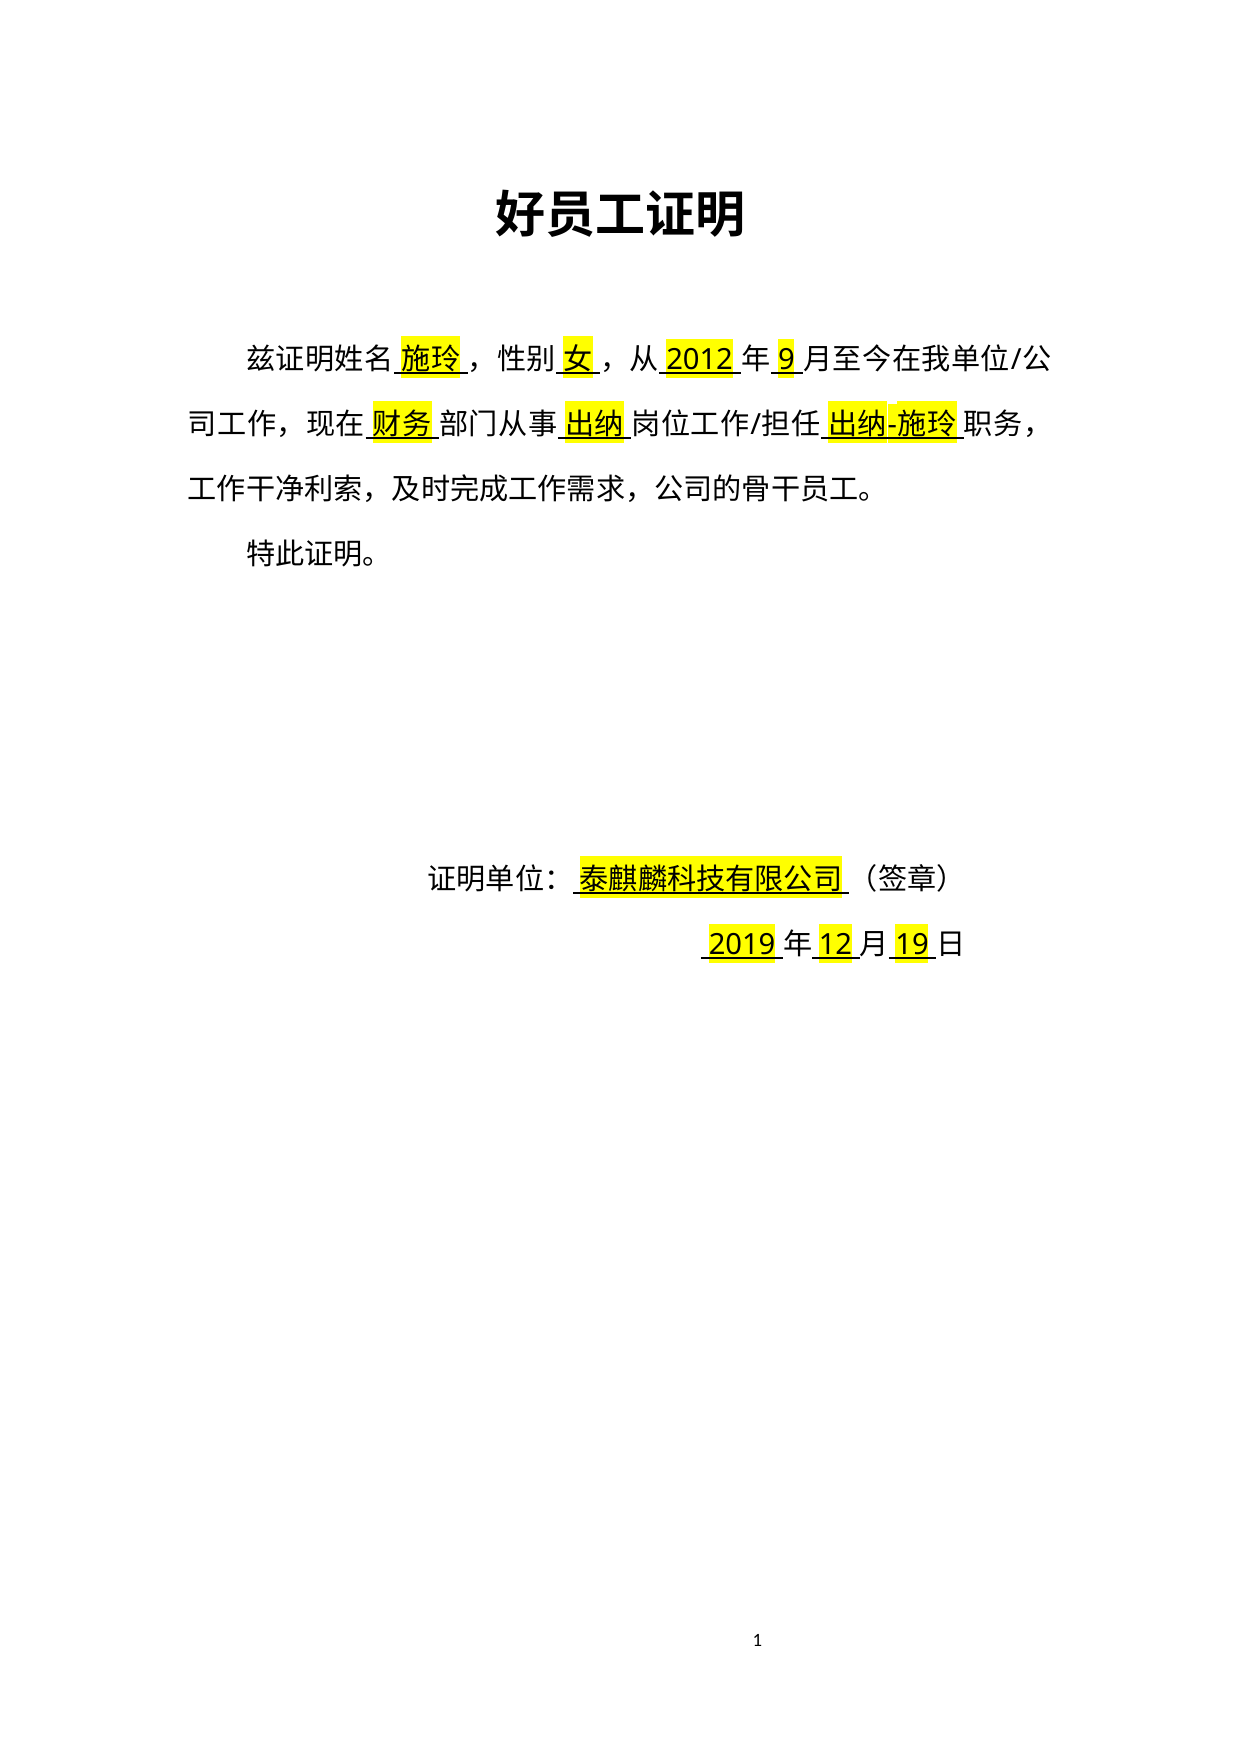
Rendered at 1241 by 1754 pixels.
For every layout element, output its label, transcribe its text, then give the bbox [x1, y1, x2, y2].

text 证明单位： 泰麒麟科技有限公司 （签章） [187, 844, 965, 909]
text 2019 年 12 月 19 日 [187, 909, 965, 974]
text 兹证明姓名 施玲 ，性别 女 ，从 2012 年 9 月至今在我单位/公司工作，现在 财务 部门从事 出纳 岗位工作/担任 出纳-施玲 职务，工作干净利索，及时完成工作需求，公司的骨干员工。 [187, 324, 1053, 519]
text 特此证明。 [187, 519, 1053, 584]
text 好员工证明 [187, 162, 1053, 259]
